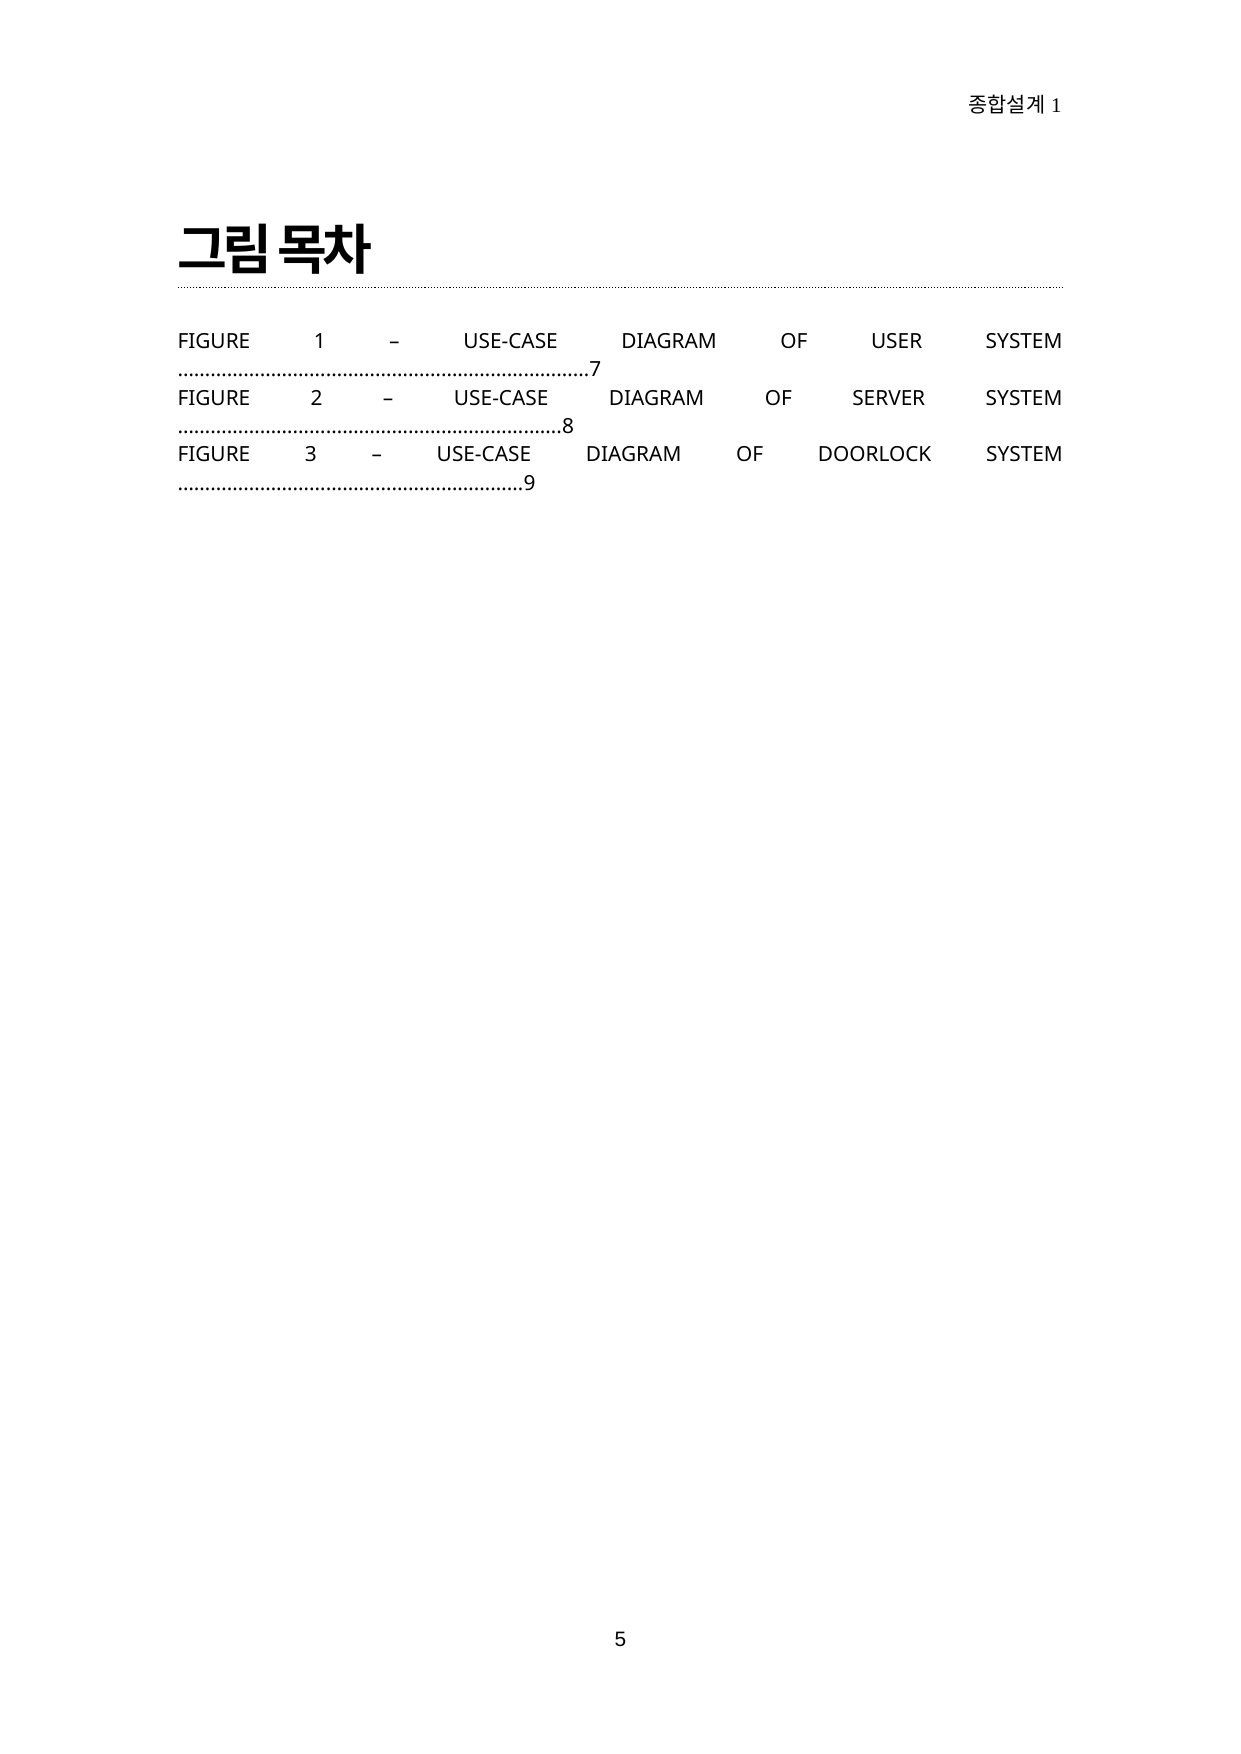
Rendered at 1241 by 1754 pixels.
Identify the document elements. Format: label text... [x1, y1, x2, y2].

text 그림 목차 [177, 207, 1063, 288]
text FIGURE 1 – USE-CASE DIAGRAM OF USER SYSTEM …………………………………………………………………7 [177, 326, 1063, 383]
text FIGURE 2 – USE-CASE DIAGRAM OF SERVER SYSTEM …………………………………………………………….8 [177, 383, 1063, 439]
text FIGURE 3 – USE-CASE DIAGRAM OF DOORLOCK SYSTEM ………………………………………………………9 [177, 439, 1063, 496]
